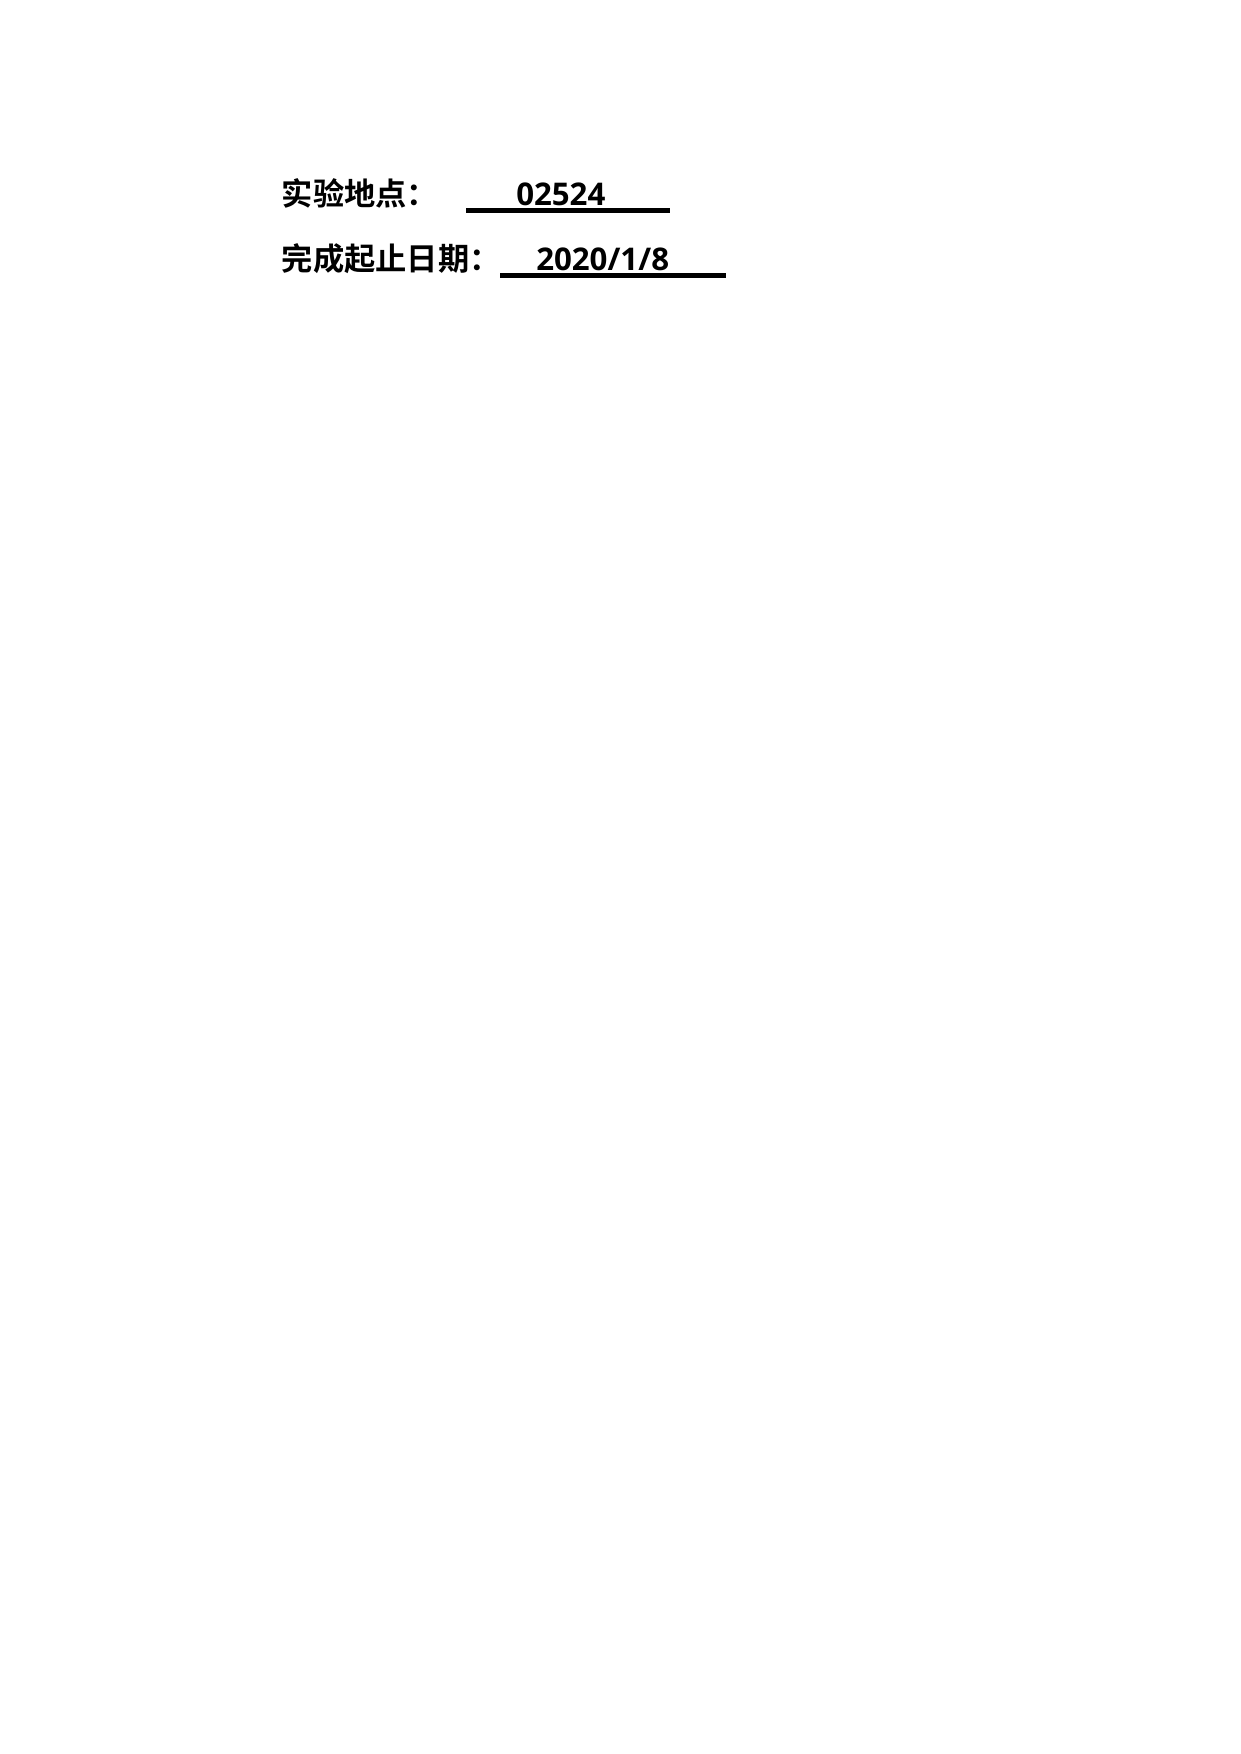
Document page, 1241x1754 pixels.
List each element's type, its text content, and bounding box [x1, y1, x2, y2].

text 完成起止日期： 2020/1/8 [187, 225, 966, 290]
text 实验地点： 02524 [187, 160, 966, 225]
